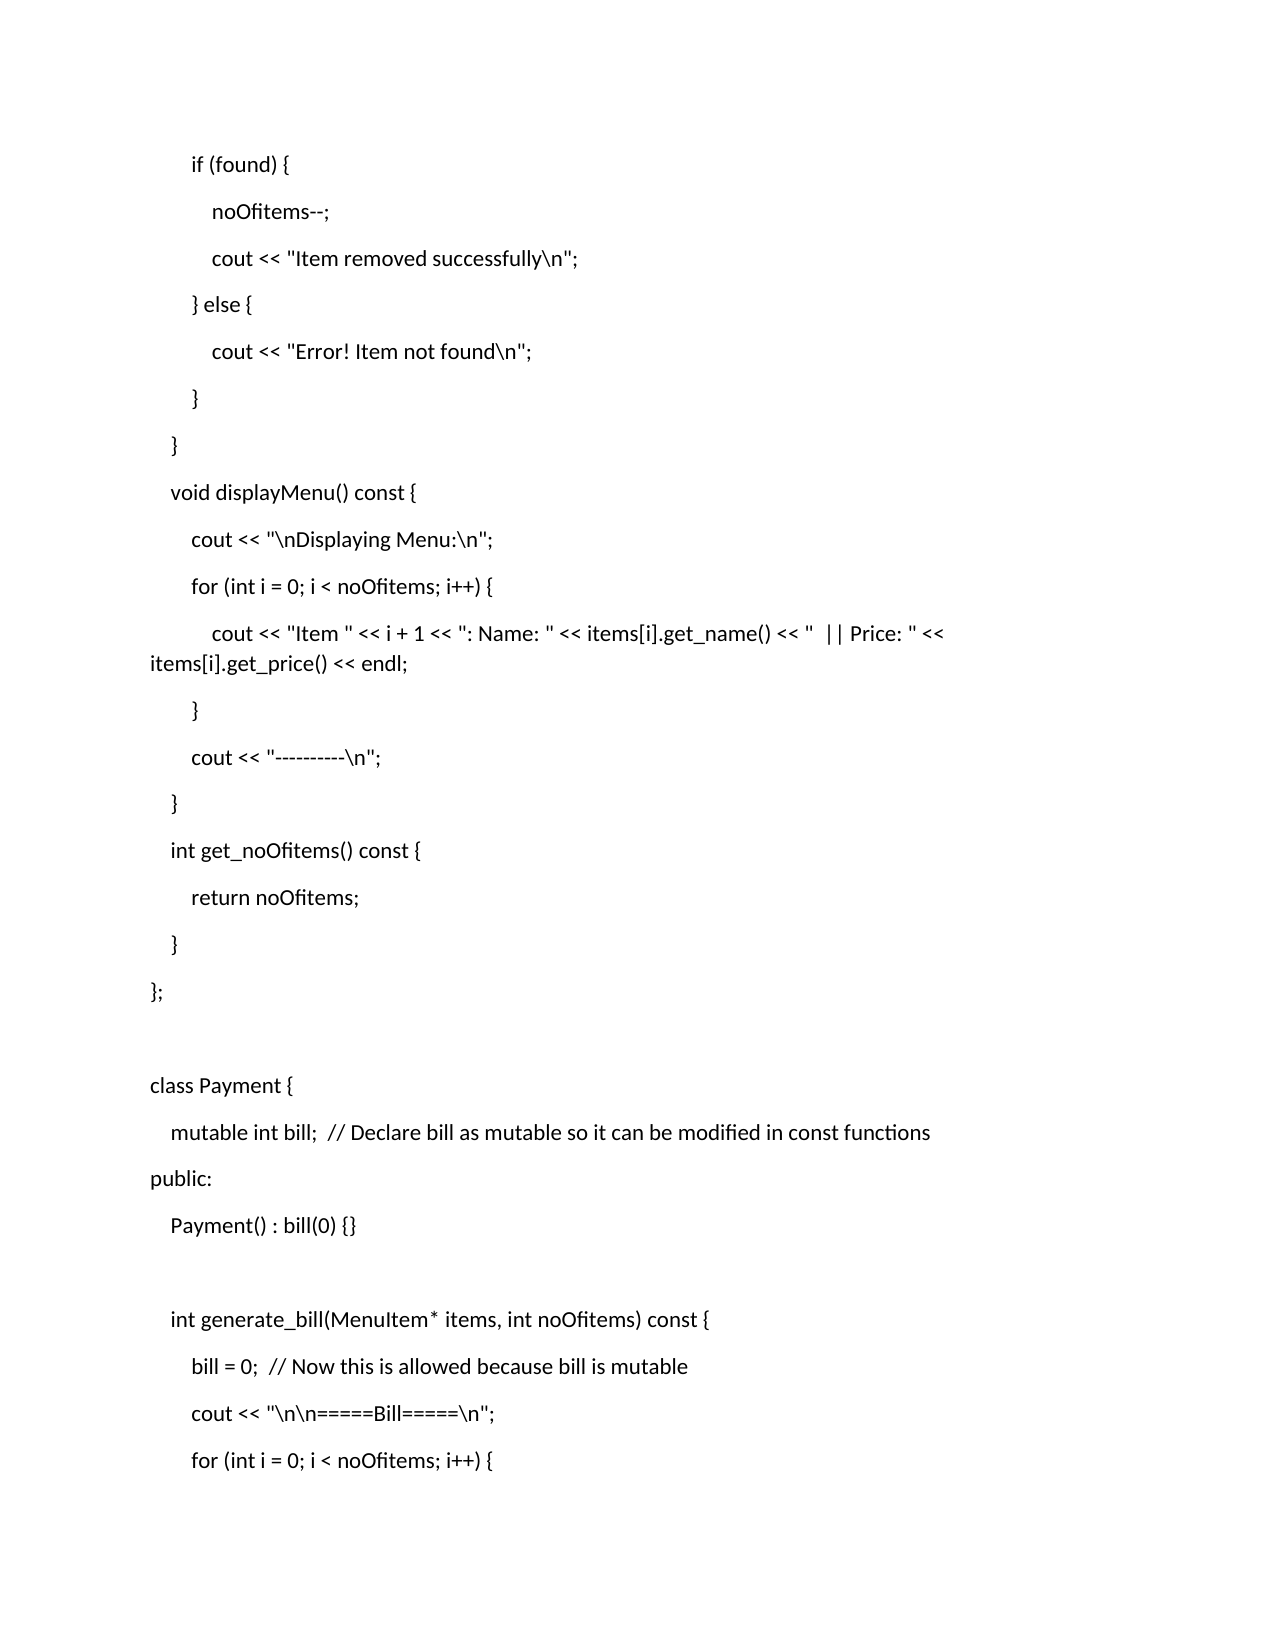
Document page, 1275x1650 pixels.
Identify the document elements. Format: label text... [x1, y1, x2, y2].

text int generate_bill(MenuItem* items, int noOfitems) const { [150, 1305, 1125, 1333]
text for (int i = 0; i < noOfitems; i++) { [150, 1446, 1125, 1474]
text class Payment { [150, 1071, 1125, 1099]
text } else { [150, 291, 1125, 319]
text for (int i = 0; i < noOfitems; i++) { [150, 572, 1125, 600]
text bill = 0; // Now this is allowed because bill is mutable [150, 1352, 1125, 1380]
text cout << "Item " << i + 1 << ": Name: " << items[i].get_name() << " || Price: " << items[i].get_price() << endl; [150, 619, 1125, 677]
text cout << "Item removed successfully\n"; [150, 244, 1125, 272]
text cout << "\nDisplaying Menu:\n"; [150, 525, 1125, 553]
text } [150, 930, 1125, 958]
text cout << "----------\n"; [150, 743, 1125, 771]
text cout << "Error! Item not found\n"; [150, 337, 1125, 366]
text }; [150, 977, 1125, 1005]
text public: [150, 1164, 1125, 1193]
text cout << "\n\n=====Bill=====\n"; [150, 1399, 1125, 1427]
text if (found) { [150, 150, 1125, 178]
text } [150, 789, 1125, 818]
text noOfitems--; [150, 197, 1125, 225]
text int get_noOfitems() const { [150, 836, 1125, 864]
text } [150, 431, 1125, 459]
text } [150, 384, 1125, 412]
text } [150, 696, 1125, 724]
text Payment() : bill(0) {} [150, 1211, 1125, 1239]
text void displayMenu() const { [150, 478, 1125, 506]
text mutable int bill; // Declare bill as mutable so it can be modified in const functions [150, 1118, 1125, 1146]
text return noOfitems; [150, 883, 1125, 911]
